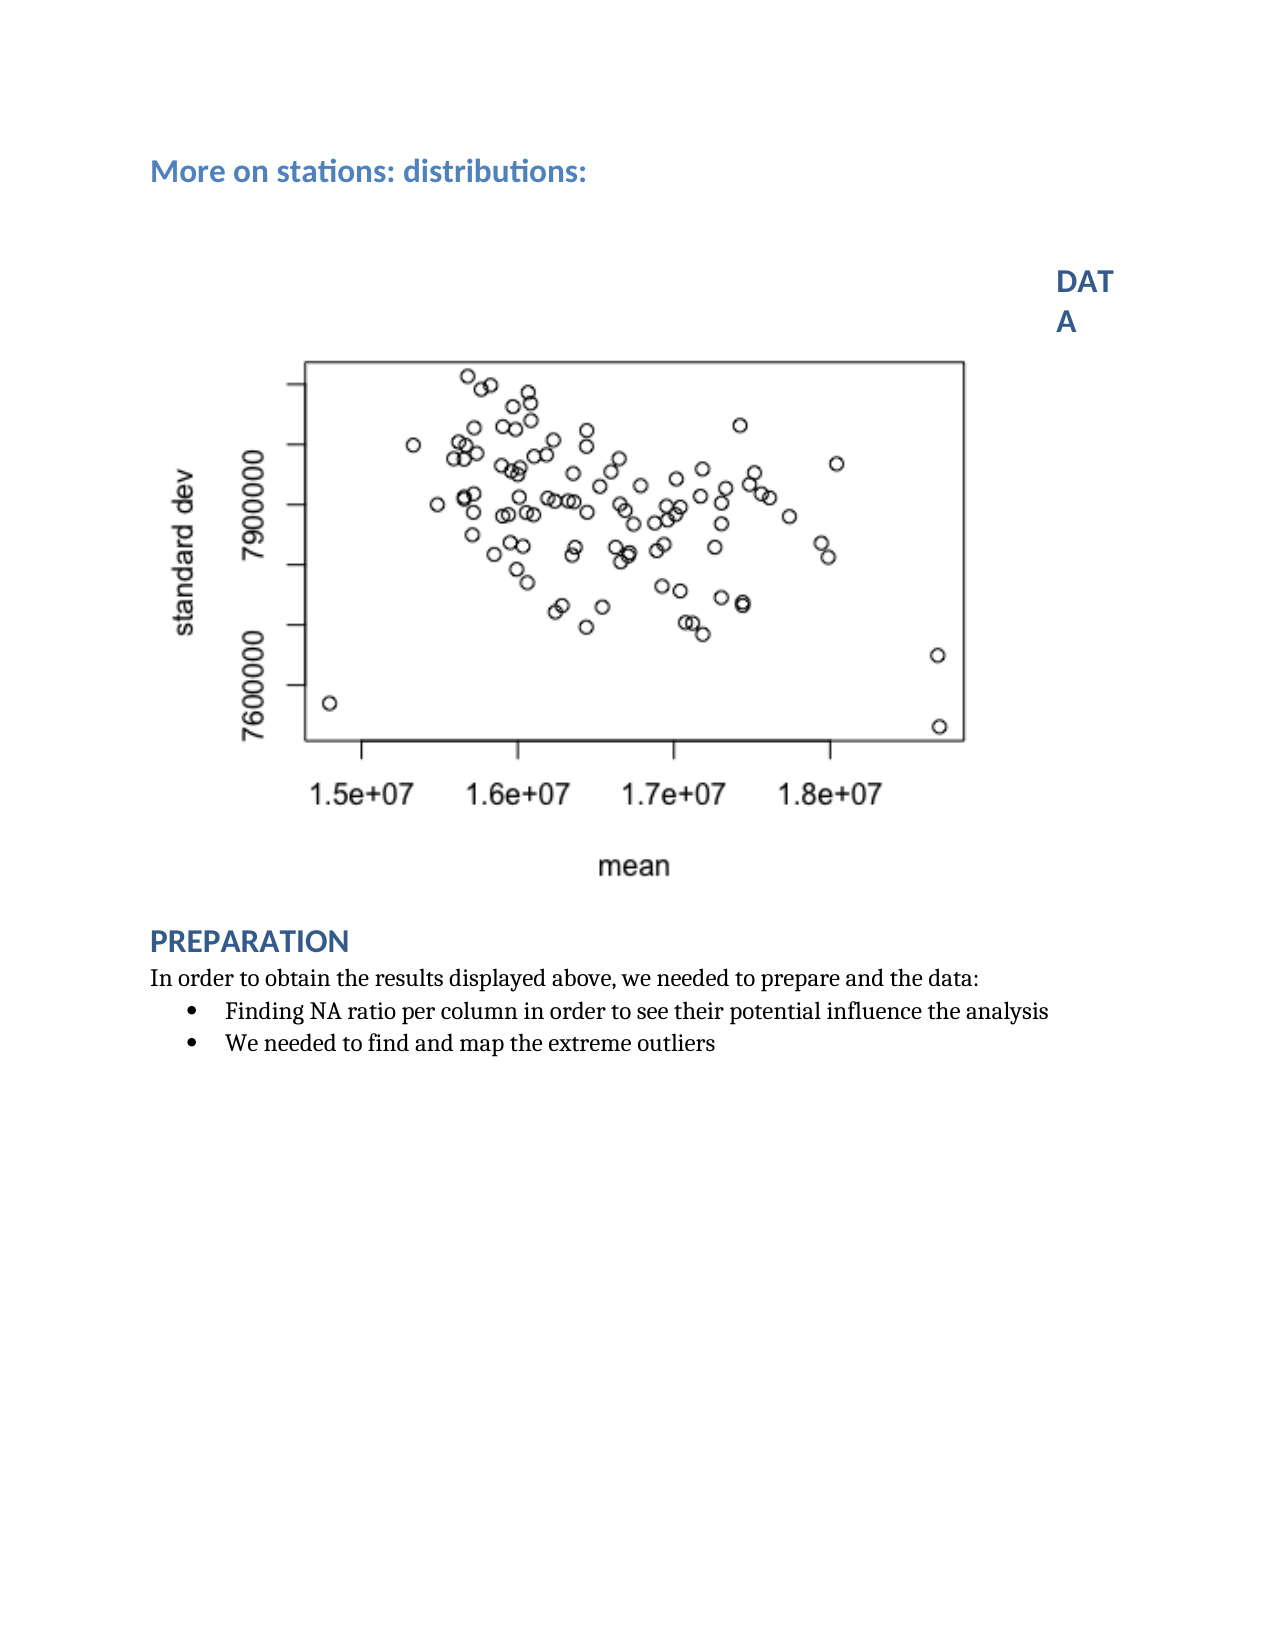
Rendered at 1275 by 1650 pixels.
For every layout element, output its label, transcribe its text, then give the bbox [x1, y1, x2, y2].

list Finding NA ratio per column in order to see their potential influence the analysis [187, 997, 1125, 1026]
picture [162, 219, 1038, 920]
list We needed to find and map the extreme outliers [187, 1029, 1125, 1058]
subtitle More on stations: distributions: [150, 150, 1125, 191]
text In order to obtain the results displayed above, we needed to prepare and the data: [150, 964, 1125, 993]
